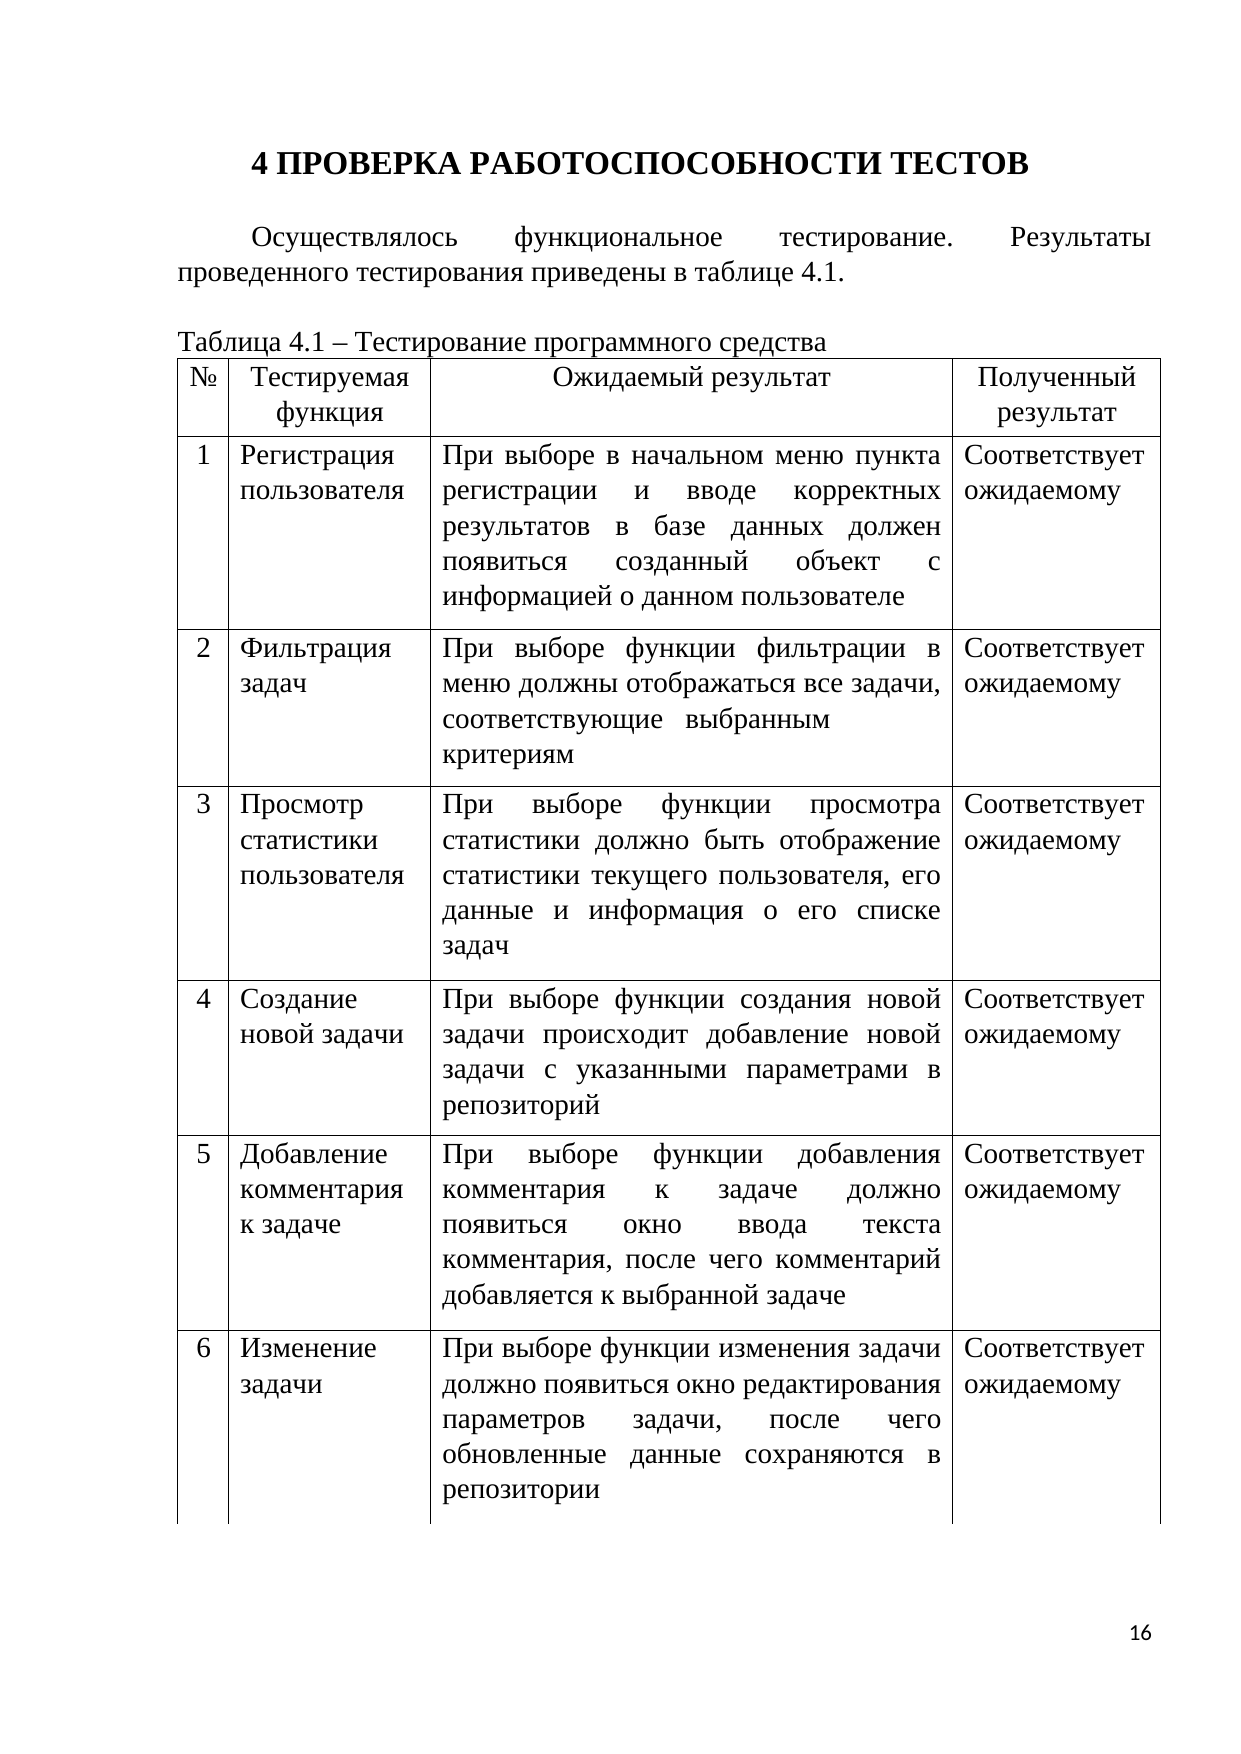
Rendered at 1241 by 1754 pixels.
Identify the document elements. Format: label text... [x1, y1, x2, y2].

table_header Тестируемая функция [229, 359, 430, 436]
text Осуществлялось функциональное тестирование. Результаты проведенного тестирования приведены в таблице 4.1. [177, 219, 1152, 288]
table_cell При выборе функции создания новой задачи происходит добавление новой задачи с указанными параметрами в репозиторий [431, 981, 952, 1135]
table_cell При выборе функции изменения задачи должно появиться окно редактирования параметров задачи, после чего обновленные данные сохраняются в репозитории [431, 1331, 952, 1524]
table_cell Создание новой задачи [229, 981, 430, 1135]
table_cell Фильтрация задач [229, 630, 430, 786]
table_cell Соответствует ожидаемому [953, 630, 1160, 786]
table_header Полученный результат [953, 359, 1160, 436]
table_header № [178, 359, 228, 436]
table_cell 6 [178, 1331, 228, 1524]
table_cell При выборе функции фильтрации в меню должны отображаться все задачи, соответствующие выбранным критериям [431, 630, 952, 786]
table_cell 1 [178, 437, 228, 629]
table_header Ожидаемый результат [431, 359, 952, 436]
table_cell 3 [178, 787, 228, 980]
table_cell При выборе в начальном меню пункта регистрации и вводе корректных результатов в базе данных должен появиться созданный объект с информацией о данном пользователе [431, 437, 952, 629]
table_cell Соответствует ожидаемому [953, 981, 1160, 1135]
table_cell Соответствует ожидаемому [953, 1331, 1160, 1524]
table_cell Соответствует ожидаемому [953, 1136, 1160, 1329]
table_cell Соответствует ожидаемому [953, 787, 1160, 980]
table_cell 4 [178, 981, 228, 1135]
table_cell При выборе функции просмотра статистики должно быть отображение статистики текущего пользователя, его данные и информация о его списке задач [431, 787, 952, 980]
table_cell Добавление комментария к задаче [229, 1136, 430, 1329]
table_cell При выборе функции добавления комментария к задаче должно появиться окно ввода текста комментария, после чего комментарий добавляется к выбранной задаче [431, 1136, 952, 1329]
text Таблица 4.1 – Тестирование программного средства [177, 324, 1152, 358]
table_cell Изменение задачи [229, 1331, 430, 1524]
table_cell Просмотр статистики пользователя [229, 787, 430, 980]
table_cell 2 [178, 630, 228, 786]
subtitle 4 ПРОВЕРКА РАБОТОСПОСОБНОСТИ ТЕСТОВ [177, 143, 1152, 181]
table_cell Регистрация пользователя [229, 437, 430, 629]
table_cell Соответствует ожидаемому [953, 437, 1160, 629]
table_cell 5 [178, 1136, 228, 1329]
